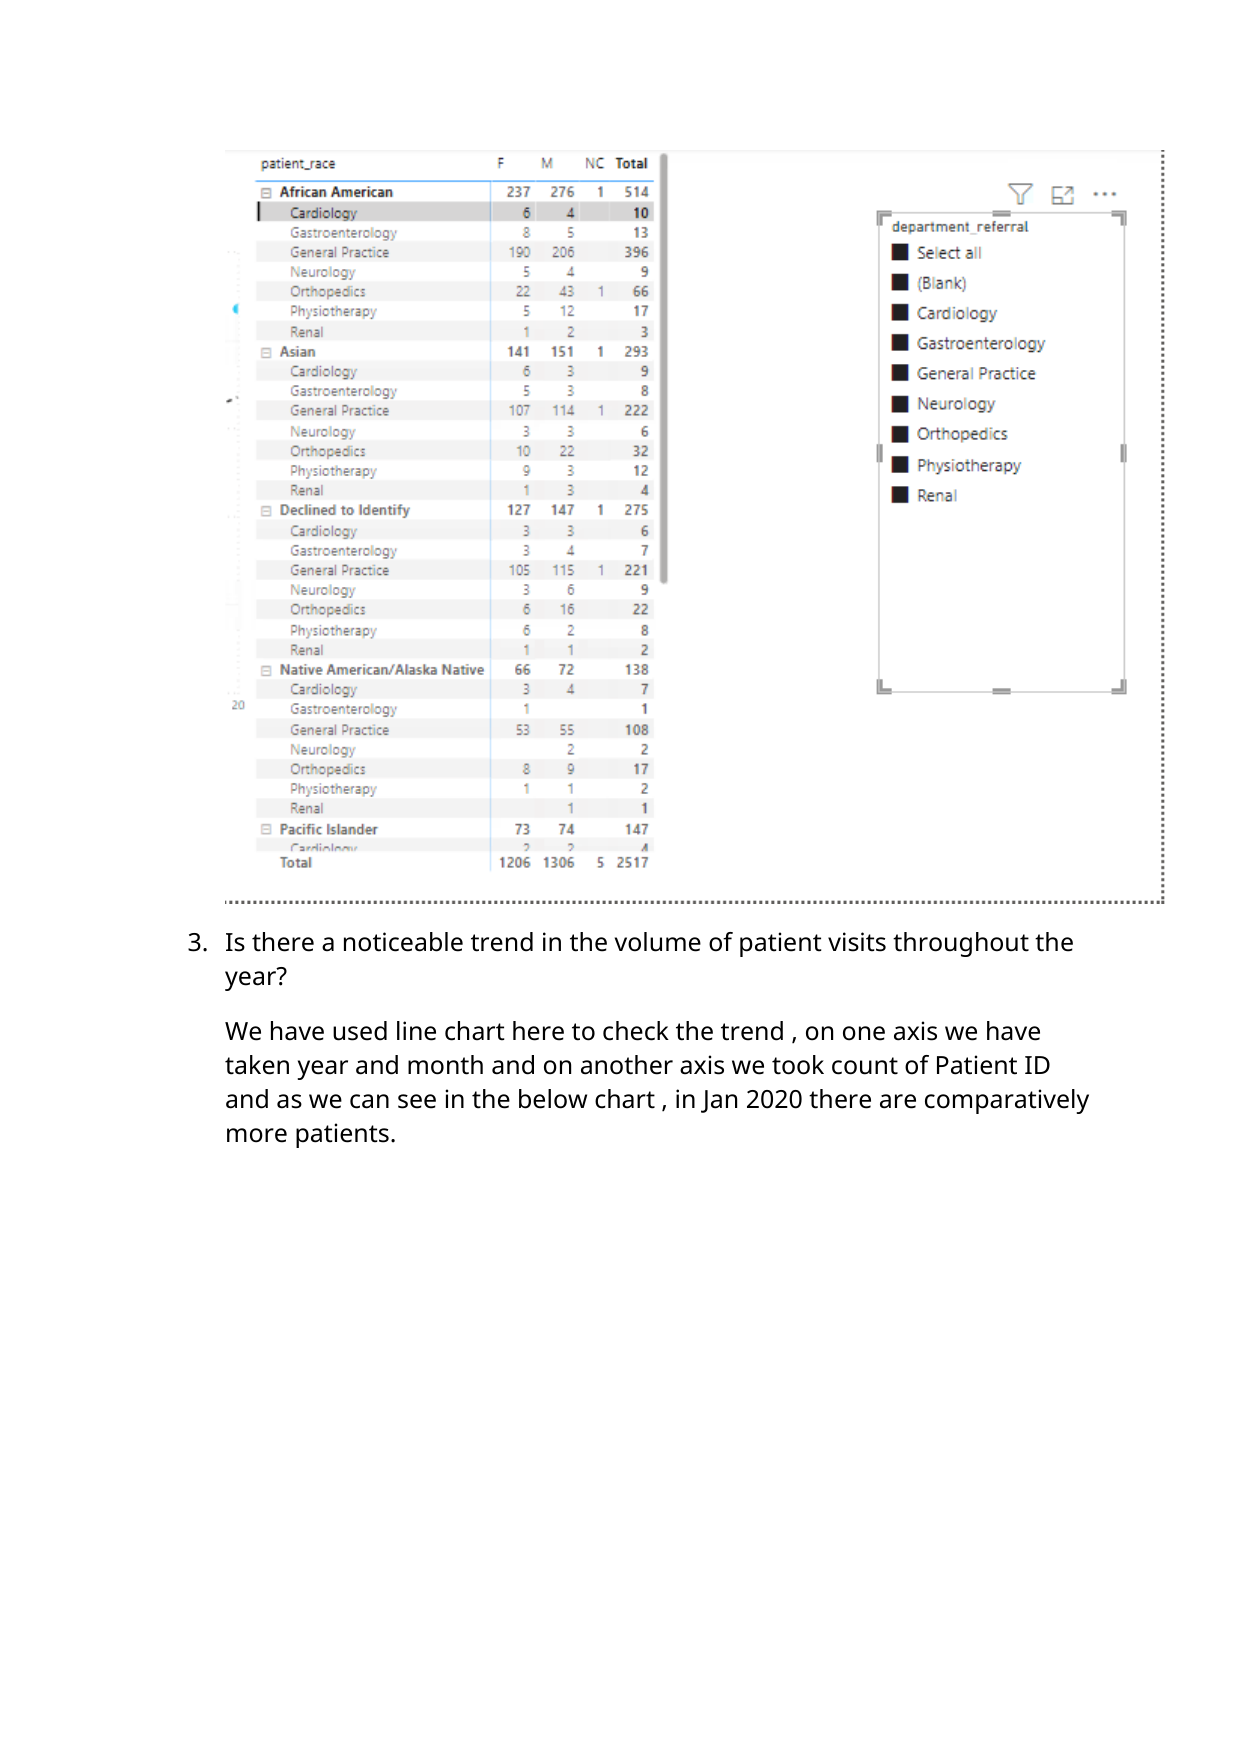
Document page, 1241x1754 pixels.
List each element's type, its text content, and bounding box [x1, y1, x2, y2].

picture [225, 150, 1166, 904]
text We have used line chart here to check the trend , on one axis we have taken year and month and on another axis we took count of Patient ID and as we can see in the below chart , in Jan 2020 there are comparatively more patients. [225, 1014, 1090, 1150]
list Is there a noticeable trend in the volume of patient visits throughout the year? [187, 925, 1090, 993]
